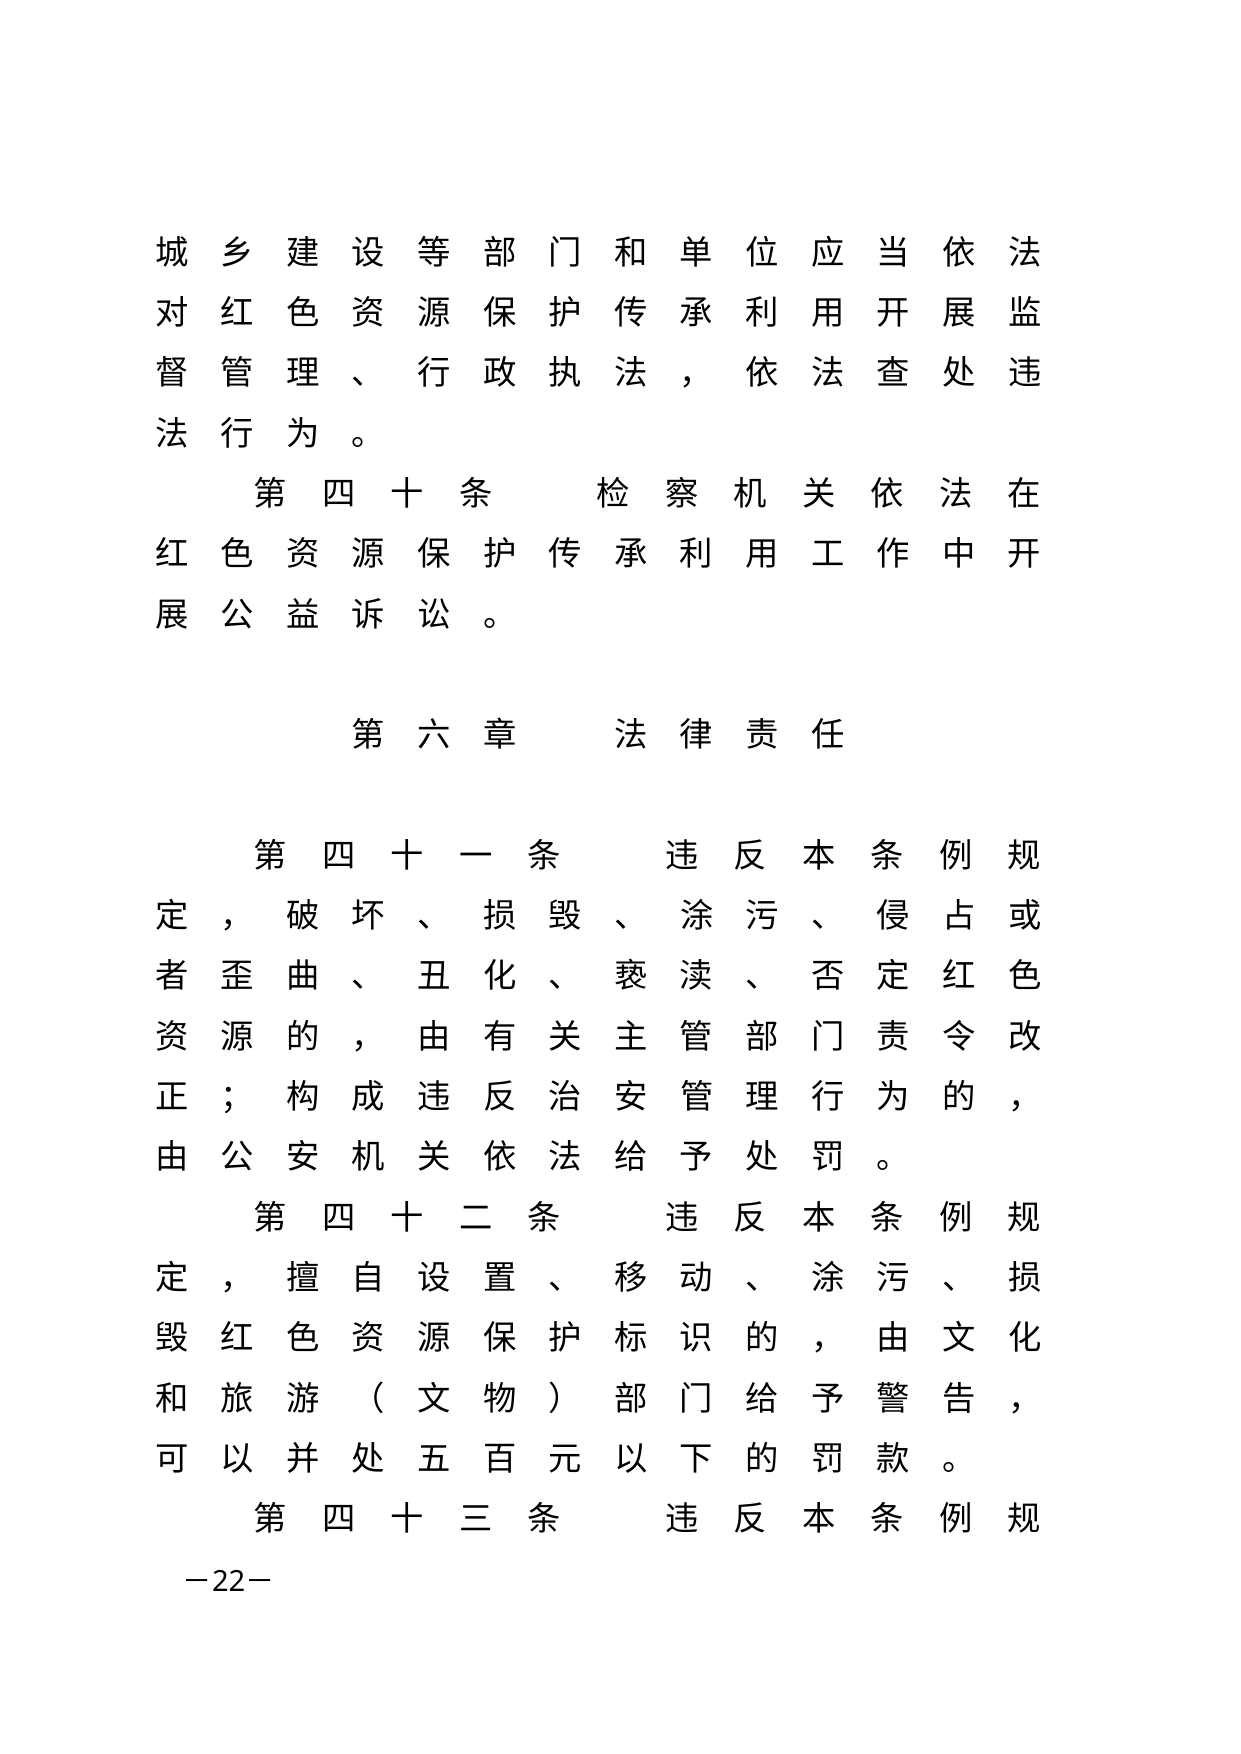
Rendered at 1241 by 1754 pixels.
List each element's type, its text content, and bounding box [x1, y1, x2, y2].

text 第三十九条 文化和旅游（文物）、新闻出版、电影、广播电视、档案、退役军人、住房城乡建设等部门和单位应当依法对红色资源保护传承利用开展监督管理、行政执法，依法查处违法行为。 [155, 219, 1073, 461]
text 第四十一条 违反本条例规定，破坏、损毁、涂污、侵占或者歪曲、丑化、亵渎、否定红色资源的，由有关主管部门责令改正；构成违反治安管理行为的，由公安机关依法给予处罚。 [155, 823, 1073, 1184]
text 第六章 法律责任 [155, 702, 1073, 762]
text 第四十二条 违反本条例规定，擅自设置、移动、涂污、损毁红色资源保护标识的，由文化和旅游（文物）部门给予警告，可以并处五百元以下的罚款。 [155, 1184, 1073, 1486]
text 第四十三条 违反本条例规定，不履行红色资源保护管理法定职责的，由有关主管部门责令改正；拒不改正或者造成严重后果的，对直接负责的主管人员和其他直接责任人员依法给予处分。 [155, 1486, 1073, 1546]
text 第四十条 检察机关依法在红色资源保护传承利用工作中开展公益诉讼。 [155, 461, 1073, 642]
